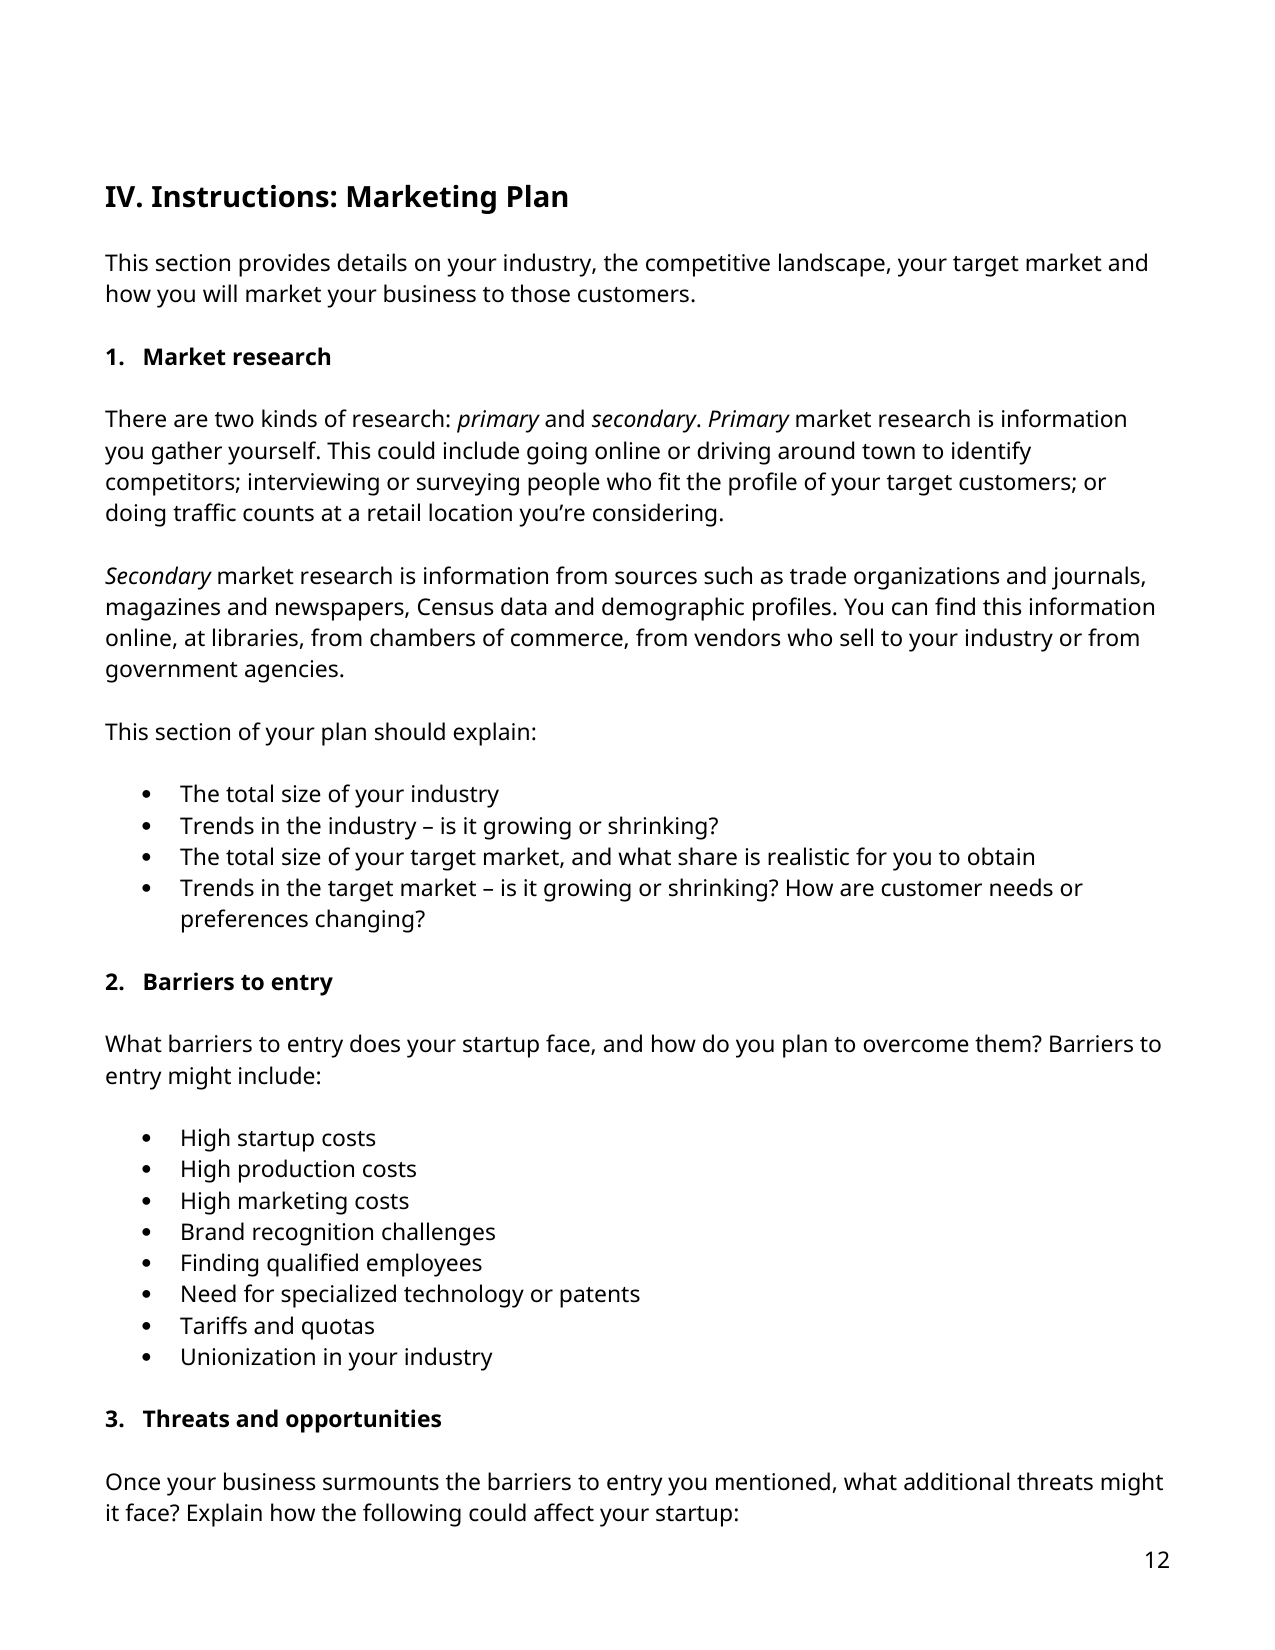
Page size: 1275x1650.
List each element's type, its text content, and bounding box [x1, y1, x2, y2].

list High marketing costs [142, 1185, 1170, 1216]
list High startup costs [142, 1122, 1170, 1153]
list Tariffs and quotas [142, 1310, 1170, 1341]
text What barriers to entry does your startup face, and how do you plan to overcome them? Barriers to entry might include: [105, 1028, 1170, 1091]
subtitle IV. Instructions: Marketing Plan [105, 176, 1170, 216]
subtitle Barriers to entry [105, 966, 1170, 997]
list Trends in the industry – is it growing or shrinking? [142, 810, 1170, 841]
list Brand recognition challenges [142, 1216, 1170, 1247]
text Once your business surmounts the barriers to entry you mentioned, what additional threats might it face? Explain how the following could affect your startup: [105, 1466, 1170, 1528]
list Finding qualified employees [142, 1247, 1170, 1278]
list Trends in the target market – is it growing or shrinking? How are customer needs or preferences changing? [142, 872, 1170, 935]
text Secondary market research is information from sources such as trade organizations and journals, magazines and newspapers, Census data and demographic profiles. You can find this information online, at libraries, from chambers of commerce, from vendors who sell to your industry or from government agencies. [105, 560, 1170, 685]
list Need for specialized technology or patents [142, 1278, 1170, 1310]
list Unionization in your industry [142, 1341, 1170, 1372]
text There are two kinds of research: primary and secondary. Primary market research is information you gather yourself. This could include going online or driving around town to identify competitors; interviewing or surveying people who fit the profile of your target customers; or doing traffic counts at a retail location you’re considering. [105, 403, 1170, 528]
list The total size of your industry [142, 778, 1170, 810]
text This section of your plan should explain: [105, 716, 1170, 747]
text This section provides details on your industry, the competitive landscape, your target market and how you will market your business to those customers. [105, 247, 1170, 310]
list The total size of your target market, and what share is realistic for you to obtain [142, 841, 1170, 872]
subtitle Threats and opportunities [105, 1403, 1170, 1435]
list High production costs [142, 1153, 1170, 1185]
subtitle Market research [105, 341, 1170, 372]
